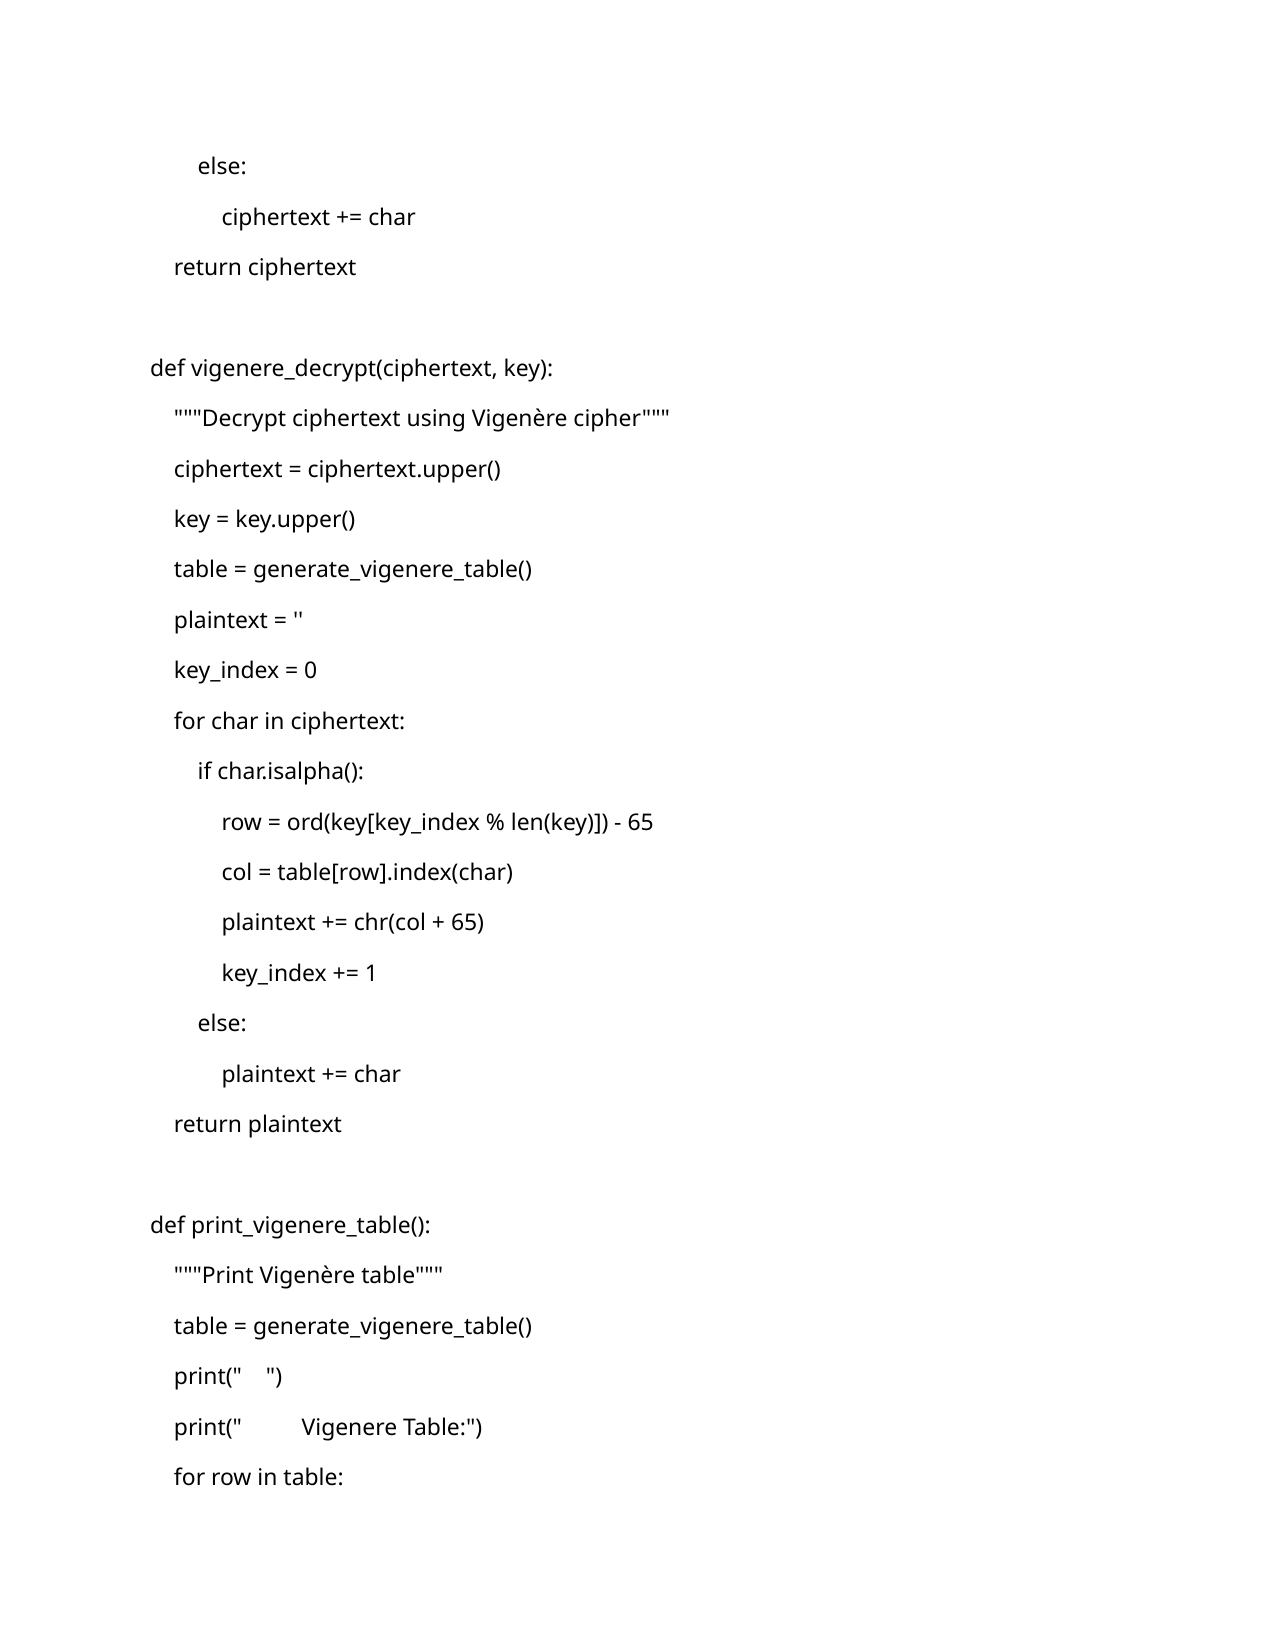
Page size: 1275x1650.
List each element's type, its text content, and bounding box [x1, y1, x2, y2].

text col = table[row].index(char) [150, 856, 1125, 887]
text else: [150, 1007, 1125, 1038]
text row = ord(key[key_index % len(key)]) - 65 [150, 805, 1125, 837]
text plaintext = '' [150, 604, 1125, 635]
text return ciphertext [150, 251, 1125, 282]
text plaintext += chr(col + 65) [150, 906, 1125, 937]
text key_index += 1 [150, 957, 1125, 988]
text print(" Vigenere Table:") [150, 1410, 1125, 1442]
text """Decrypt ciphertext using Vigenère cipher""" [150, 402, 1125, 433]
text print(" ") [150, 1360, 1125, 1391]
text ciphertext = ciphertext.upper() [150, 452, 1125, 484]
text key_index = 0 [150, 654, 1125, 685]
text key = key.upper() [150, 503, 1125, 534]
text """Print Vigenère table""" [150, 1259, 1125, 1290]
text def vigenere_decrypt(ciphertext, key): [150, 352, 1125, 383]
text def print_vigenere_table(): [150, 1209, 1125, 1240]
text if char.isalpha(): [150, 755, 1125, 786]
text for row in table: [150, 1461, 1125, 1492]
text return plaintext [150, 1108, 1125, 1139]
text table = generate_vigenere_table() [150, 553, 1125, 584]
text for char in ciphertext: [150, 704, 1125, 736]
text ciphertext += char [150, 200, 1125, 232]
text else: [150, 150, 1125, 181]
text table = generate_vigenere_table() [150, 1309, 1125, 1341]
text plaintext += char [150, 1057, 1125, 1089]
